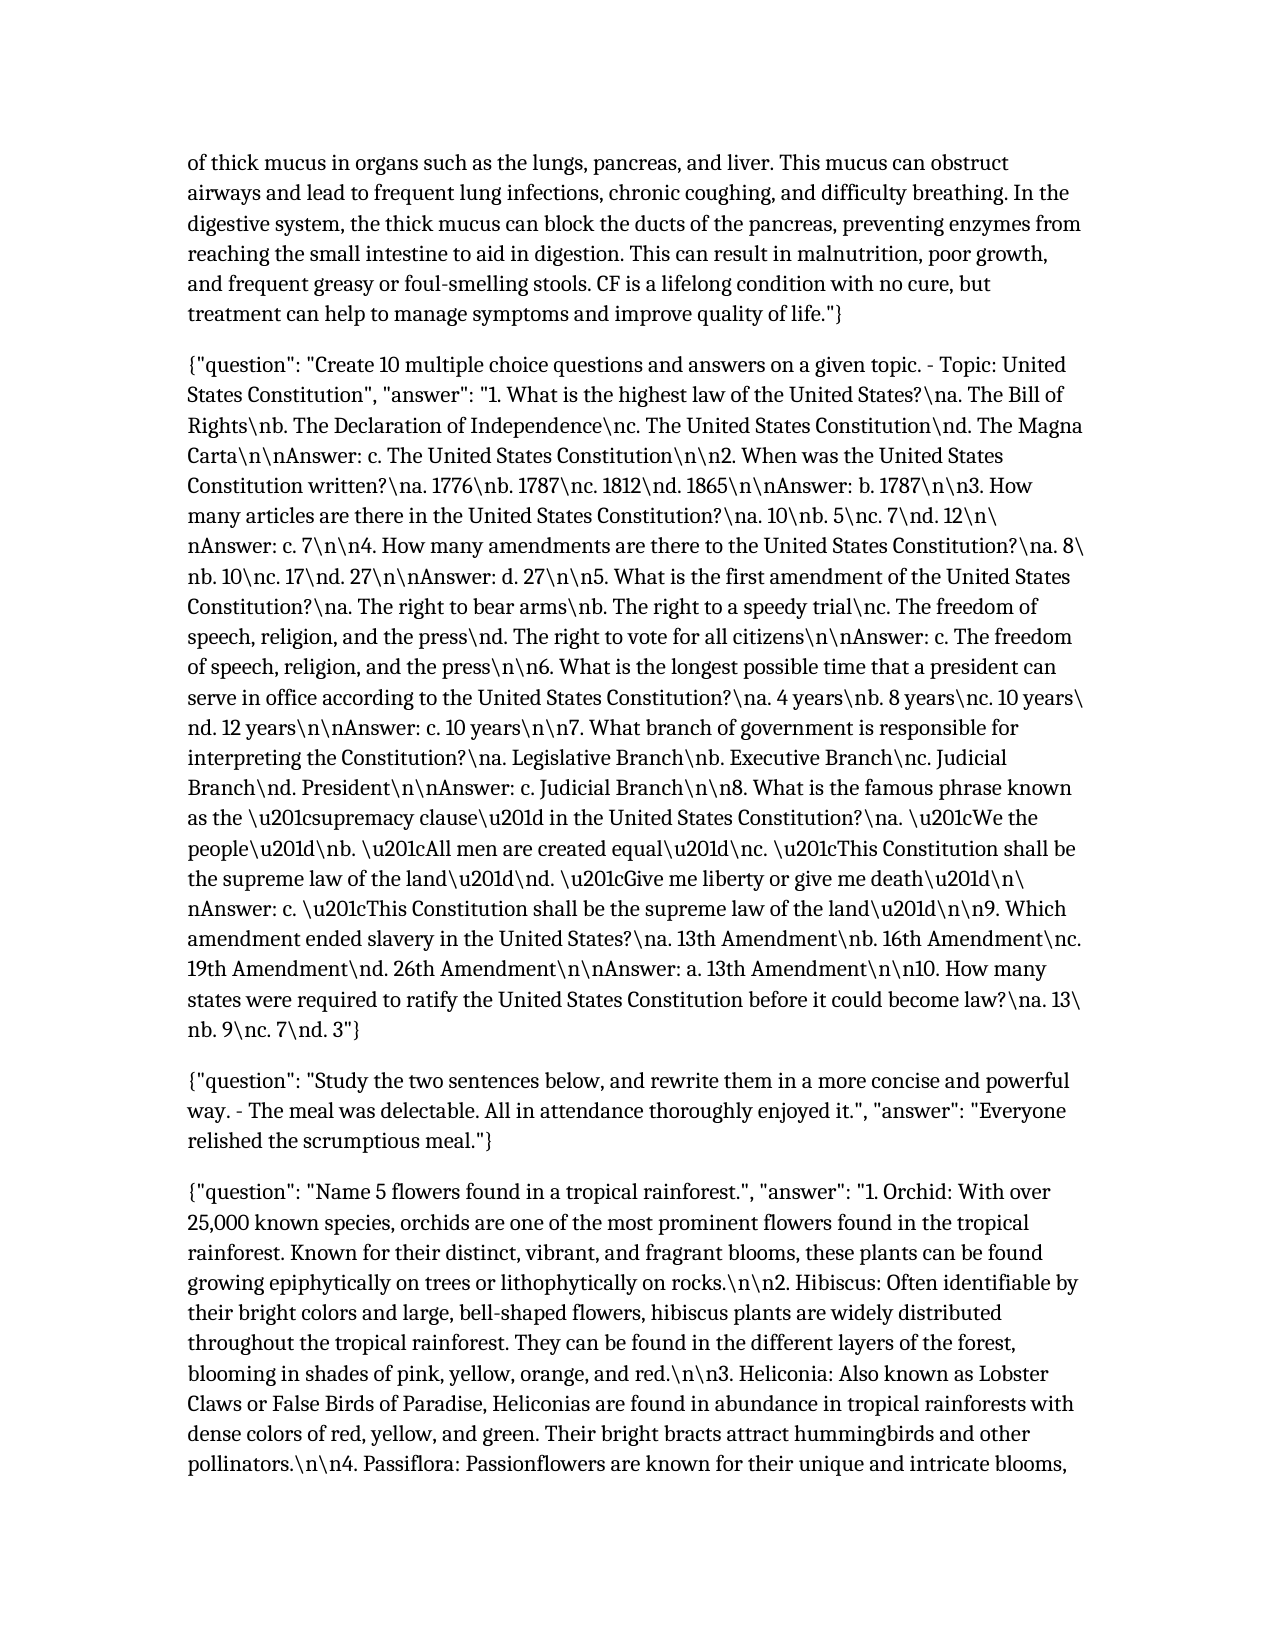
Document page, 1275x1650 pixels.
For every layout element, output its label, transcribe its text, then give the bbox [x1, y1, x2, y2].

text {"question": "Create 10 multiple choice questions and answers on a given topic. - Topic: United States Constitution", "answer": "1. What is the highest law of the United States?\na. The Bill of Rights\nb. The Declaration of Independence\nc. The United States Constitution\nd. The Magna Carta\n\nAnswer: c. The United States Constitution\n\n2. When was the United States Constitution written?\na. 1776\nb. 1787\nc. 1812\nd. 1865\n\nAnswer: b. 1787\n\n3. How many articles are there in the United States Constitution?\na. 10\nb. 5\nc. 7\nd. 12\n\nAnswer: c. 7\n\n4. How many amendments are there to the United States Constitution?\na. 8\nb. 10\nc. 17\nd. 27\n\nAnswer: d. 27\n\n5. What is the first amendment of the United States Constitution?\na. The right to bear arms\nb. The right to a speedy trial\nc. The freedom of speech, religion, and the press\nd. The right to vote for all citizens\n\nAnswer: c. The freedom of speech, religion, and the press\n\n6. What is the longest possible time that a president can serve in office according to the United States Constitution?\na. 4 years\nb. 8 years\nc. 10 years\nd. 12 years\n\nAnswer: c. 10 years\n\n7. What branch of government is responsible for interpreting the Constitution?\na. Legislative Branch\nb. Executive Branch\nc. Judicial Branch\nd. President\n\nAnswer: c. Judicial Branch\n\n8. What is the famous phrase known as the \u201csupremacy clause\u201d in the United States Constitution?\na. \u201cWe the people\u201d\nb. \u201cAll men are created equal\u201d\nc. \u201cThis Constitution shall be the supreme law of the land\u201d\nd. \u201cGive me liberty or give me death\u201d\n\nAnswer: c. \u201cThis Constitution shall be the supreme law of the land\u201d\n\n9. Which amendment ended slavery in the United States?\na. 13th Amendment\nb. 16th Amendment\nc. 19th Amendment\nd. 26th Amendment\n\nAnswer: a. 13th Amendment\n\n10. How many states were required to ratify the United States Constitution before it could become law?\na. 13\nb. 9\nc. 7\nd. 3"} [187, 352, 1087, 1043]
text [187, 1179, 1087, 1477]
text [187, 150, 1087, 327]
text {"question": "Study the two sentences below, and rewrite them in a more concise and powerful way. - The meal was delectable. All in attendance thoroughly enjoyed it.", "answer": "Everyone relished the scrumptious meal."} [187, 1068, 1087, 1154]
